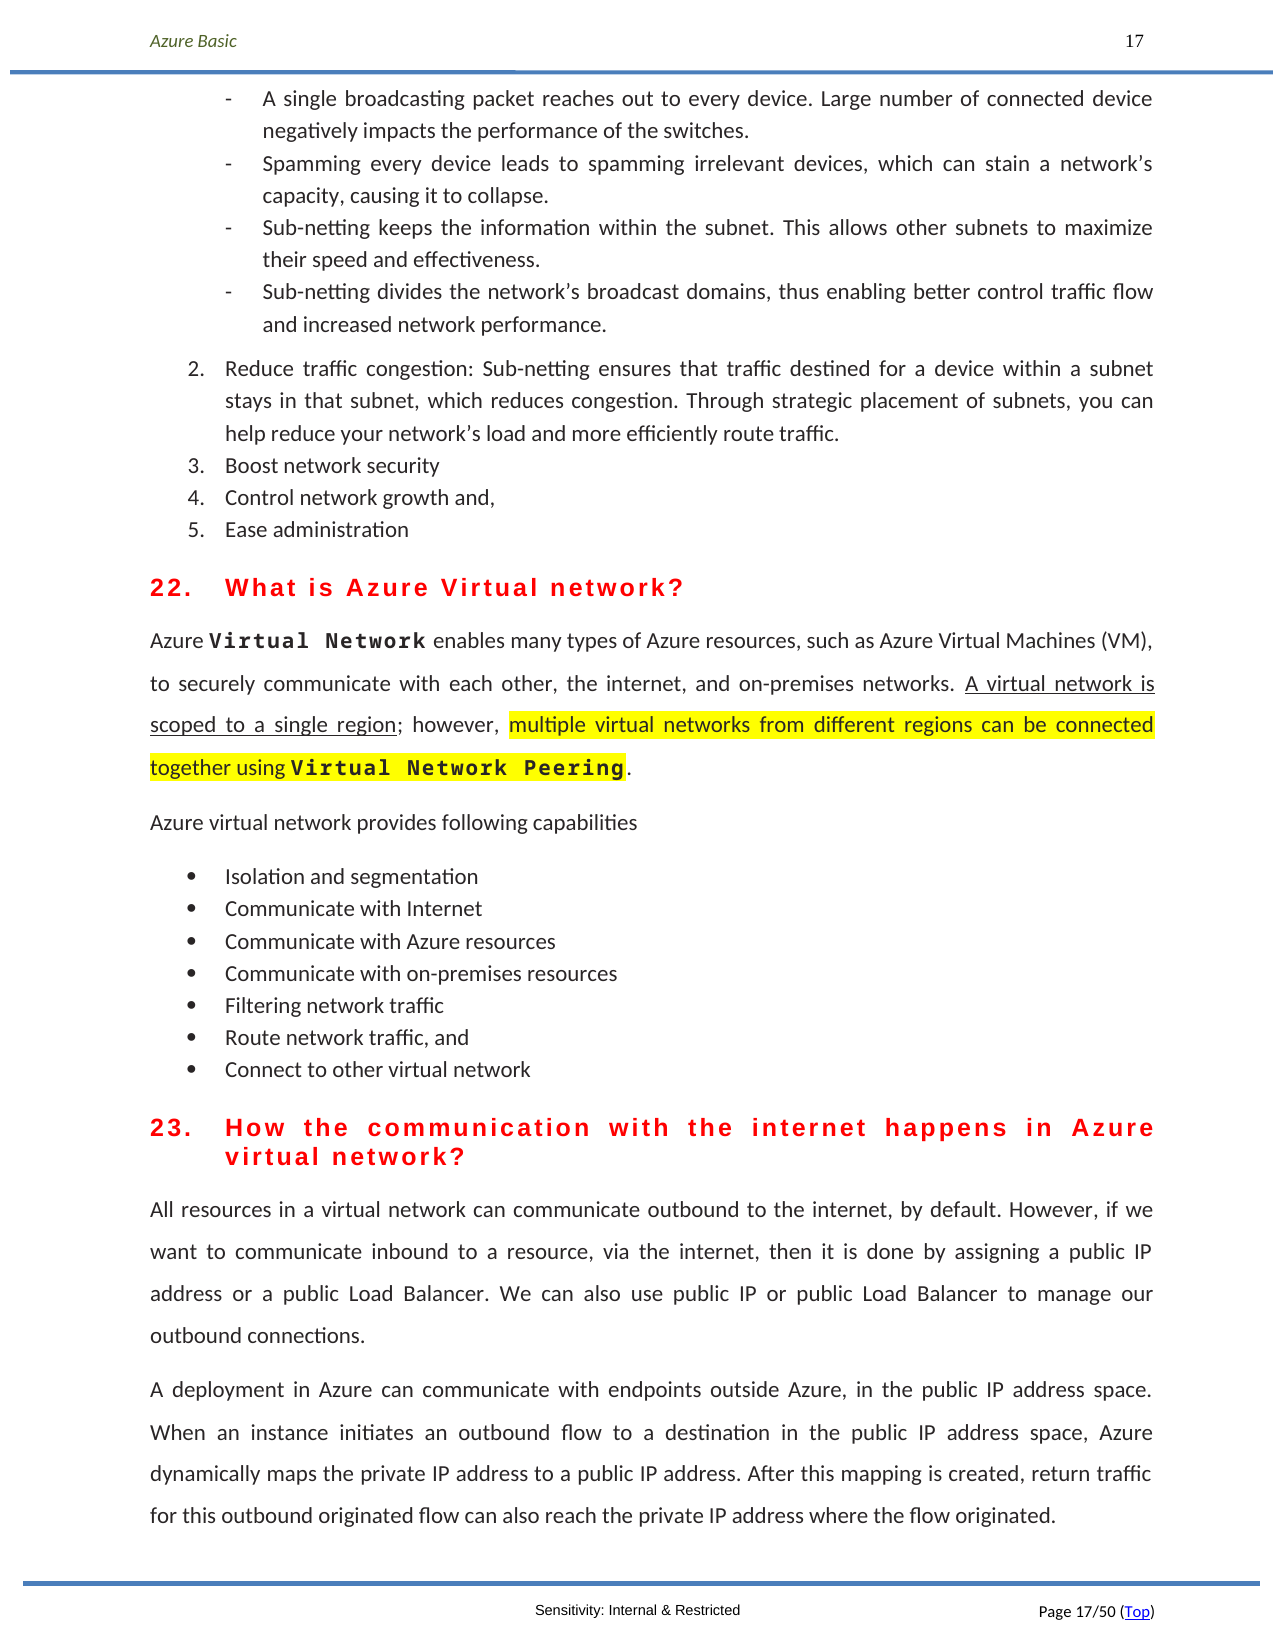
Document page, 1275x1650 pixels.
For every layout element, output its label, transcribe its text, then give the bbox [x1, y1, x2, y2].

list Filtering network traffic [187, 991, 1155, 1019]
text Azure virtual network provides following capabilities [150, 808, 1155, 836]
list How the communication with the internet happens in Azure virtual network? [150, 1113, 1155, 1170]
list A single broadcasting packet reaches out to every device. Large number of connected device negatively impacts the performance of the switches. [225, 84, 1155, 144]
list Control network growth and, [187, 483, 1155, 511]
list Connect to other virtual network [187, 1056, 1155, 1083]
list Communicate with on-premises resources [187, 959, 1155, 987]
text Azure Virtual Network enables many types of Azure resources, such as Azure Virtual Machines (VM), to securely communicate with each other, the internet, and on-premises networks. A virtual network is scoped to a single region; however, multiple virtual networks from different regions can be connected together using Virtual Network Peering. [150, 626, 1155, 781]
list Route network traffic, and [187, 1023, 1155, 1051]
list Communicate with Azure resources [187, 927, 1155, 955]
list Sub-netting keeps the information within the subnet. This allows other subnets to maximize their speed and effectiveness. [225, 213, 1155, 273]
list Ease administration [187, 515, 1155, 543]
text A deployment in Azure can communicate with endpoints outside Azure, in the public IP address space. When an instance initiates an outbound flow to a destination in the public IP address space, Azure dynamically maps the private IP address to a public IP address. After this mapping is created, return traffic for this outbound originated flow can also reach the private IP address where the flow originated. [150, 1376, 1155, 1529]
list Sub-netting divides the network’s broadcast domains, thus enabling better control traffic flow and increased network performance. [225, 277, 1155, 338]
list Spamming every device leads to spamming irrelevant devices, which can stain a network’s capacity, causing it to collapse. [225, 149, 1155, 209]
list Isolation and segmentation [187, 862, 1155, 890]
list What is Azure Virtual network? [150, 572, 1155, 601]
list Reduce traffic congestion: Sub-netting ensures that traffic destined for a device within a subnet stays in that subnet, which reduces congestion. Through strategic placement of subnets, you can help reduce your network’s load and more efficiently route traffic. [187, 354, 1155, 447]
list Boost network security [187, 451, 1155, 479]
list Communicate with Internet [187, 894, 1155, 923]
text All resources in a virtual network can communicate outbound to the internet, by default. However, if we want to communicate inbound to a resource, via the internet, then it is done by assigning a public IP address or a public Load Balancer. We can also use public IP or public Load Balancer to manage our outbound connections. [150, 1195, 1155, 1349]
